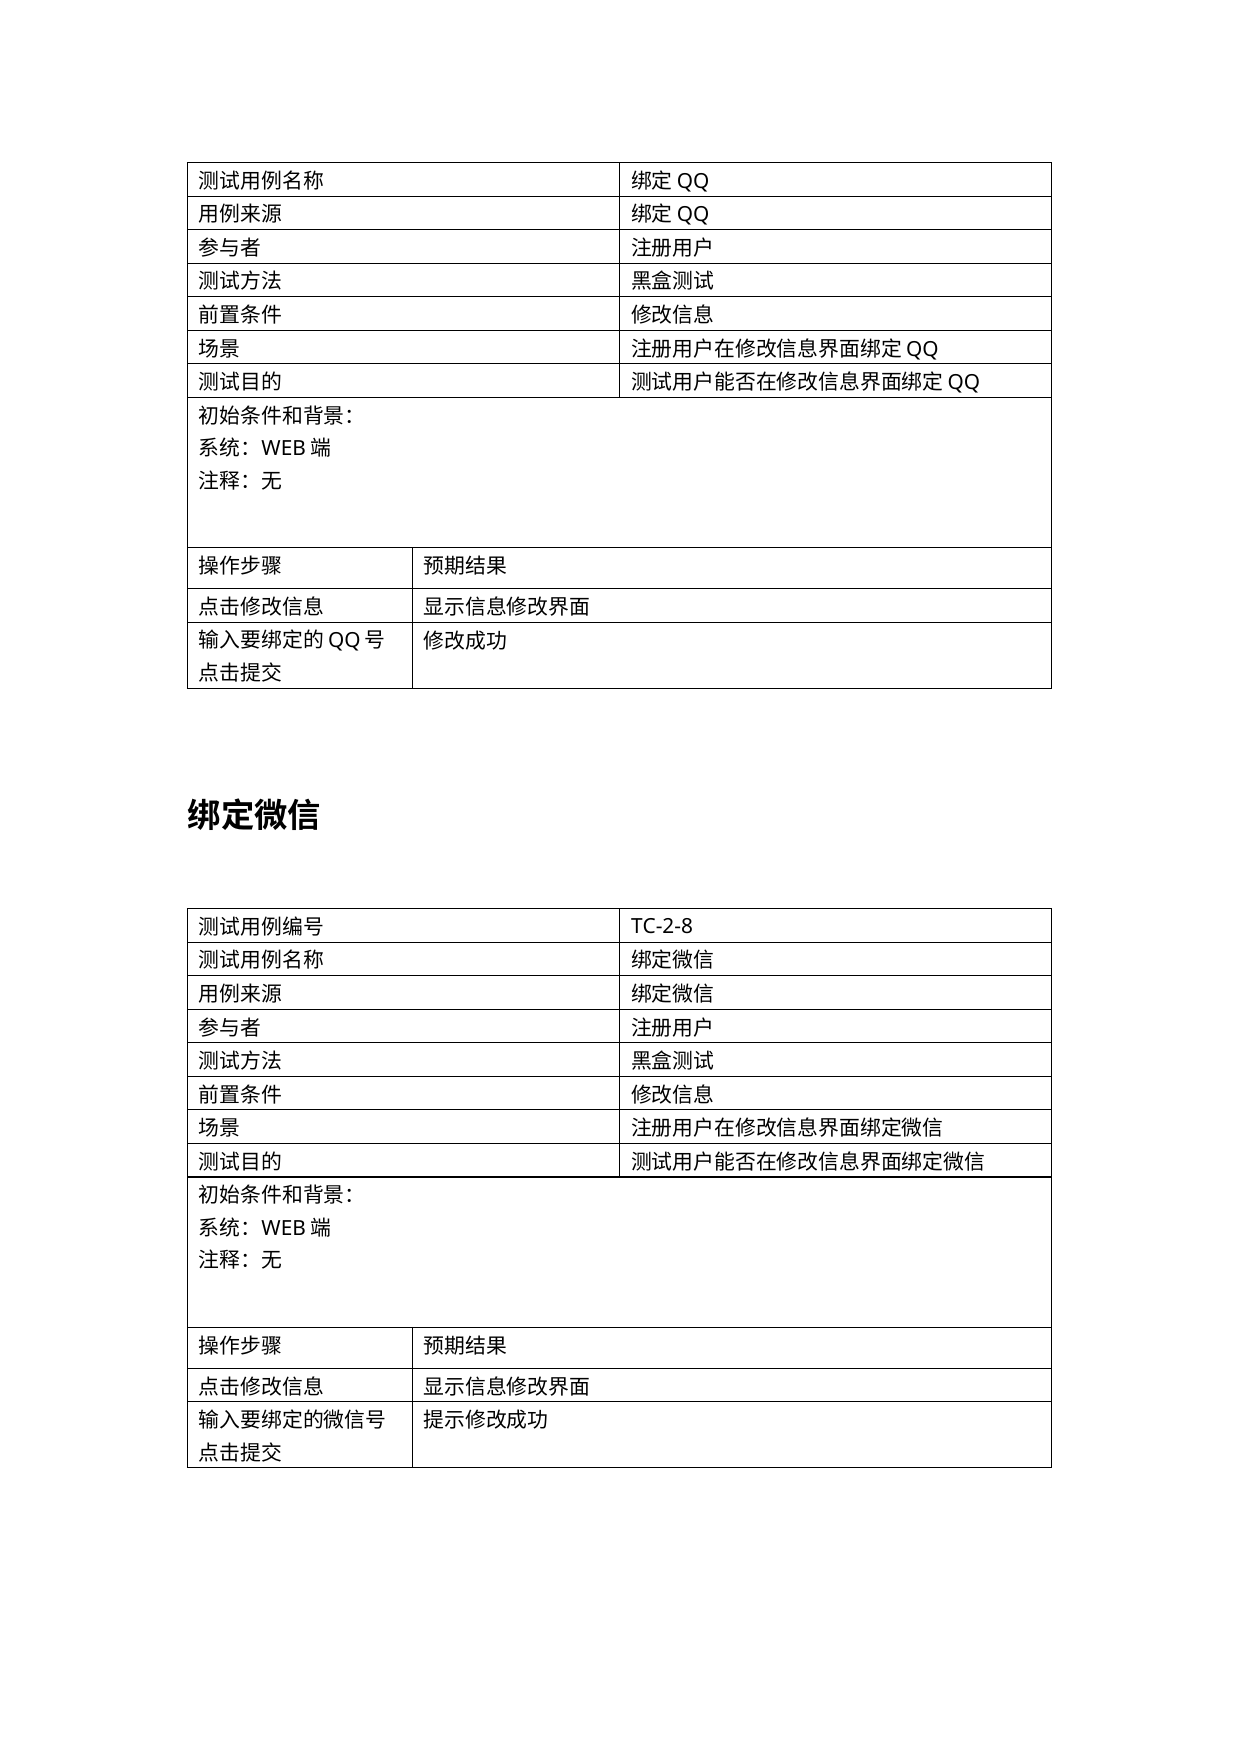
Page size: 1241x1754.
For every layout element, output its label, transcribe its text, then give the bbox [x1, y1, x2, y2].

table_cell 修改信息 [620, 297, 1051, 330]
table_cell 测试用户能否在修改信息界面绑定QQ [620, 364, 1051, 397]
table_cell 测试用例名称 [188, 163, 619, 196]
table_cell 修改成功 [413, 623, 1051, 688]
table_cell 绑定QQ [620, 197, 1051, 229]
table_cell 黑盒测试 [620, 1043, 1051, 1076]
table_cell 输入要绑定的QQ号 点击提交 [188, 623, 412, 688]
table_cell 参与者 [188, 1010, 619, 1042]
table_cell 测试目的 [188, 364, 619, 397]
table_cell 注册用户在修改信息界面绑定QQ [620, 331, 1051, 363]
table_cell 前置条件 [188, 297, 619, 330]
table_cell 点击修改信息 [188, 1369, 412, 1401]
table_cell 初始条件和背景： 系统：WEB端 注释：无 [188, 1178, 1051, 1327]
table_cell 点击修改信息 [188, 589, 412, 622]
table_cell 测试用例名称 [188, 943, 619, 975]
table_cell 测试方法 [188, 264, 619, 296]
table_cell 参与者 [188, 230, 619, 263]
table_cell 用例来源 [188, 197, 619, 229]
table_cell 绑定QQ [620, 163, 1051, 196]
table_cell 预期结果 [413, 548, 1051, 588]
table_header 测试用例编号 [188, 909, 619, 942]
table_cell 修改信息 [620, 1077, 1051, 1109]
table_cell 前置条件 [188, 1077, 619, 1109]
subtitle 绑定微信 [187, 781, 1053, 846]
table_cell 测试方法 [188, 1043, 619, 1076]
table_cell 初始条件和背景： 系统：WEB端 注释：无 [188, 398, 1051, 547]
table_cell 场景 [188, 331, 619, 363]
table_cell 注册用户 [620, 230, 1051, 263]
table_cell 测试用户能否在修改信息界面绑定微信 [620, 1144, 1051, 1176]
table_cell 绑定微信 [620, 976, 1051, 1009]
table_header TC-2-8 [620, 909, 1051, 942]
table_cell 预期结果 [413, 1328, 1051, 1368]
table_cell 黑盒测试 [620, 264, 1051, 296]
table_cell 操作步骤 [188, 1328, 412, 1368]
table_cell 提示修改成功 [413, 1402, 1051, 1467]
table_cell 测试目的 [188, 1144, 619, 1176]
table_cell 场景 [188, 1110, 619, 1143]
table_cell 显示信息修改界面 [413, 1369, 1051, 1401]
table_cell 显示信息修改界面 [413, 589, 1051, 622]
table_cell 用例来源 [188, 976, 619, 1009]
table_cell 注册用户在修改信息界面绑定微信 [620, 1110, 1051, 1143]
table_cell 输入要绑定的微信号 点击提交 [188, 1402, 412, 1467]
table_cell 绑定微信 [620, 943, 1051, 975]
table_cell 操作步骤 [188, 548, 412, 588]
table_cell 注册用户 [620, 1010, 1051, 1042]
